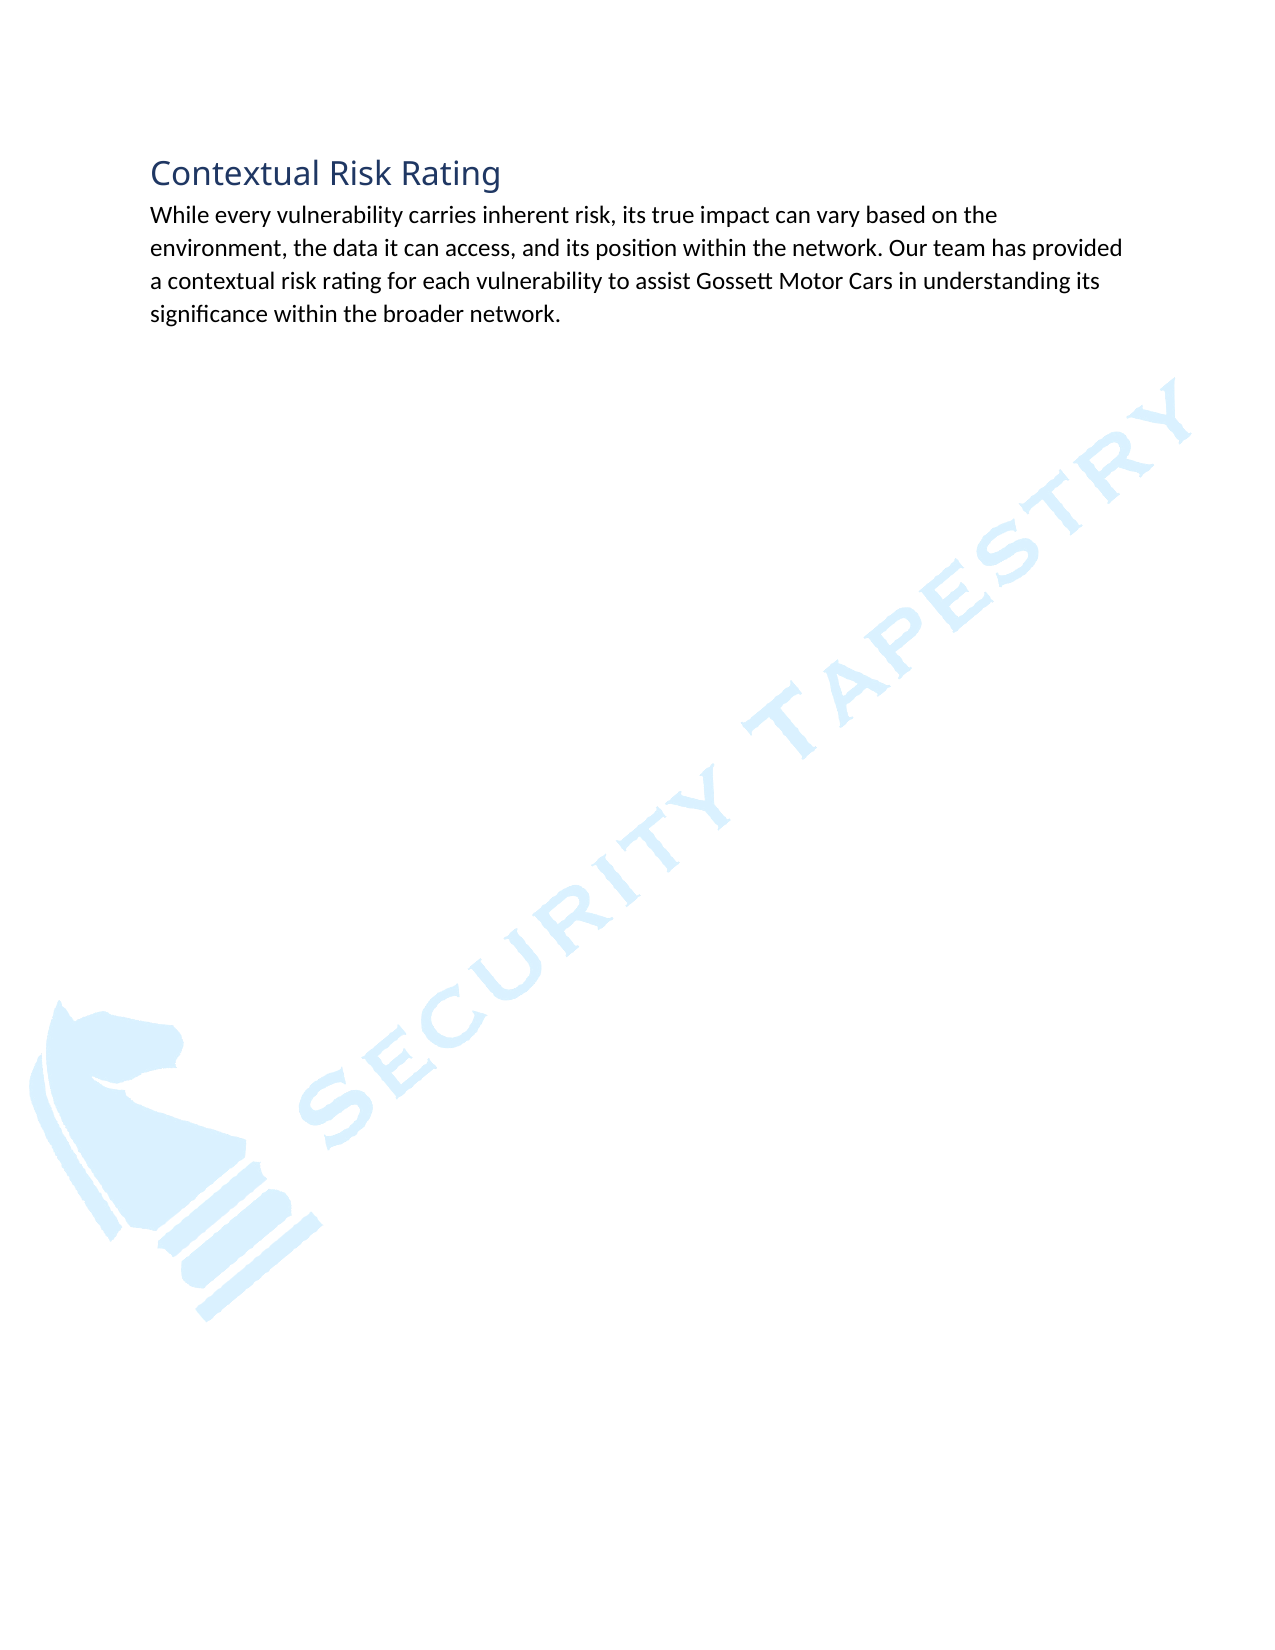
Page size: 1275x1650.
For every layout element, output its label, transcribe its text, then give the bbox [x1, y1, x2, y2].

text While every vulnerability carries inherent risk, its true impact can vary based on the environment, the data it can access, and its position within the network. Our team has provided a contextual risk rating for each vulnerability to assist Gossett Motor Cars in understanding its significance within the broader network. [150, 199, 1125, 328]
text Contextual Risk Rating [150, 150, 1125, 195]
